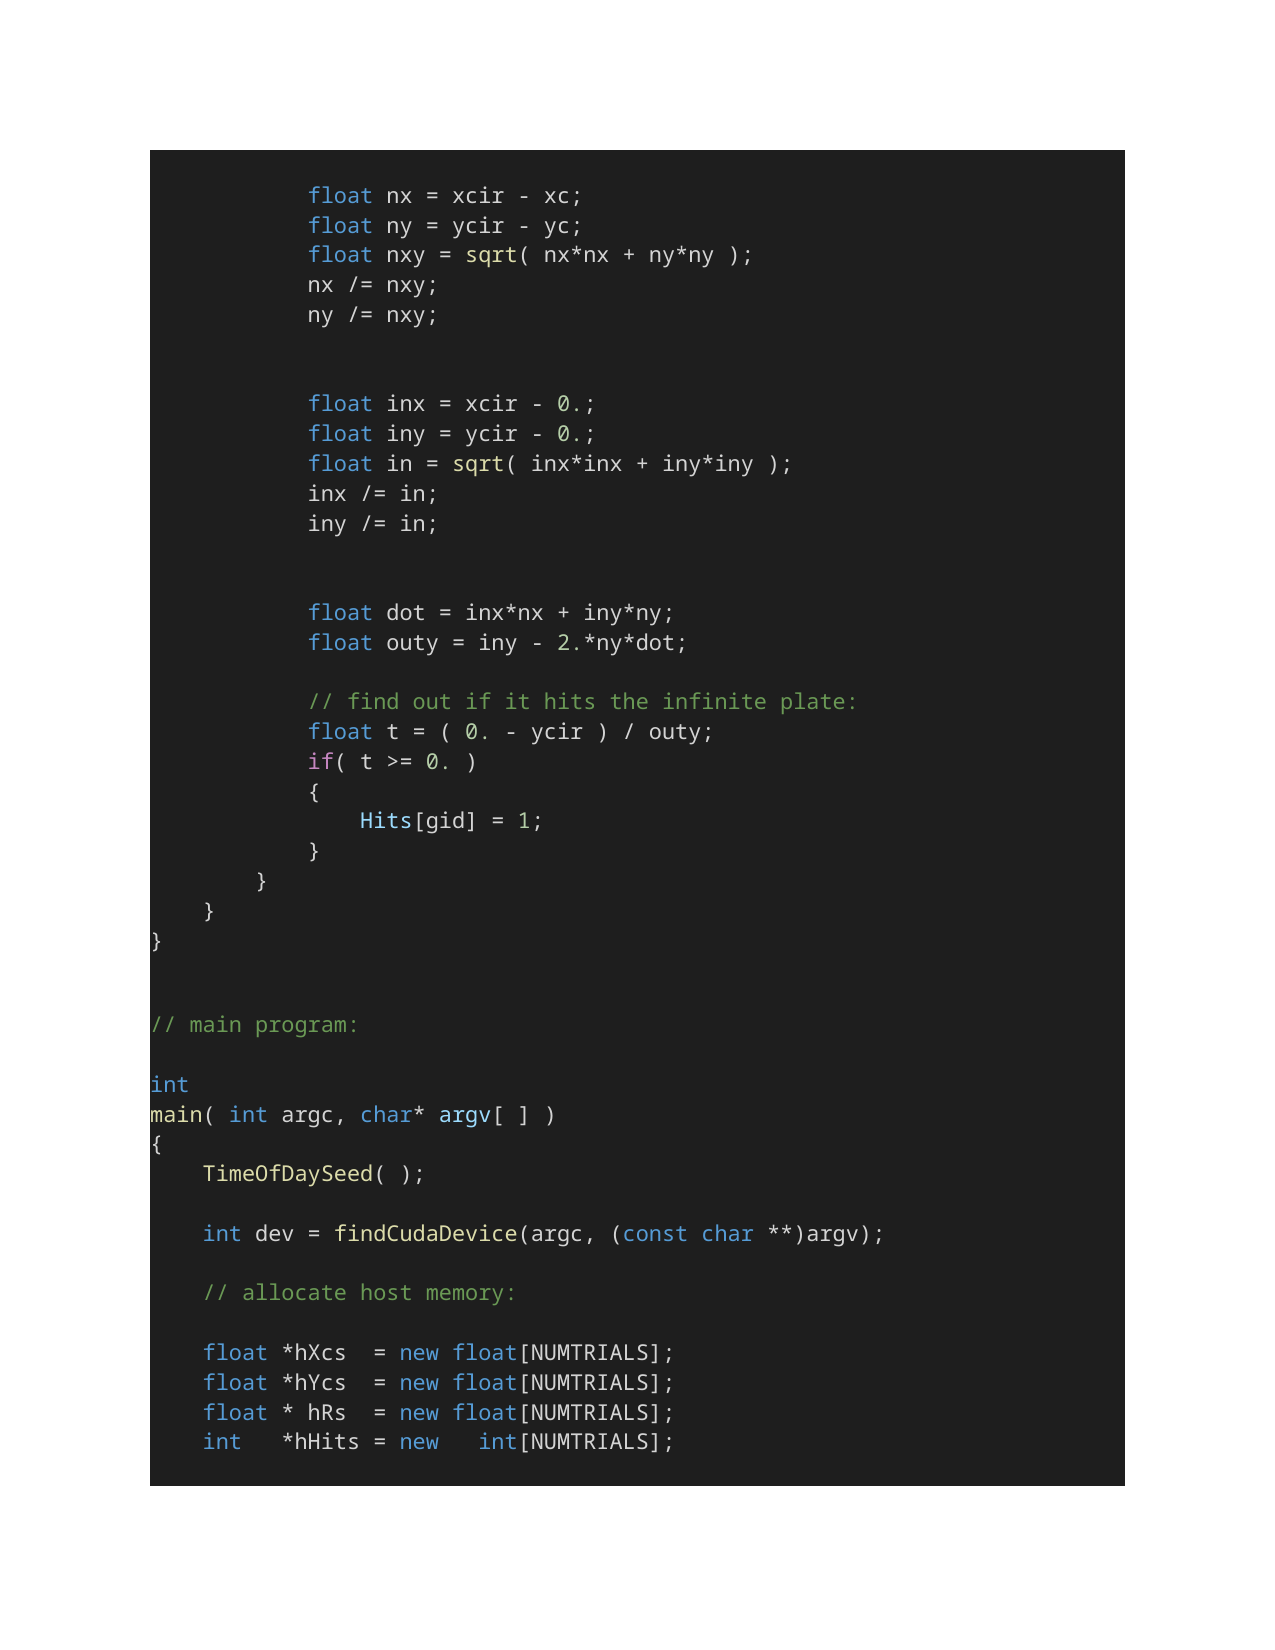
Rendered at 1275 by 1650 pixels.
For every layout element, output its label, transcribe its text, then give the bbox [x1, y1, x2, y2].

text ny /= nxy; [150, 299, 1125, 329]
text } [150, 924, 1125, 954]
text int [150, 1069, 1125, 1098]
text // find out if it hits the infinite plate: [150, 686, 1125, 716]
text float nx = xcir - xc; [150, 180, 1125, 209]
text float ny = ycir - yc; [150, 209, 1125, 239]
text nx /= nxy; [150, 269, 1125, 299]
text float outy = iny - 2.*ny*dot; [150, 627, 1125, 656]
text Hits[gid] = 1; [150, 805, 1125, 835]
text } [150, 835, 1125, 865]
text } [150, 865, 1125, 895]
text inx /= in; [150, 478, 1125, 507]
text } [150, 895, 1125, 924]
text float *hYcs = new float[NUMTRIALS]; [150, 1367, 1125, 1396]
text TimeOfDaySeed( ); [150, 1158, 1125, 1188]
text main( int argc, char* argv[ ] ) [150, 1098, 1125, 1128]
text int *hHits = new int[NUMTRIALS]; [150, 1426, 1125, 1456]
text { [150, 1128, 1125, 1158]
text float t = ( 0. - ycir ) / outy; [150, 716, 1125, 746]
text int dev = findCudaDevice(argc, (const char **)argv); [150, 1218, 1125, 1247]
text // allocate host memory: [150, 1277, 1125, 1307]
text if( t >= 0. ) [150, 746, 1125, 776]
text float dot = inx*nx + iny*ny; [150, 597, 1125, 627]
text float inx = xcir - 0.; [150, 388, 1125, 418]
text iny /= in; [150, 507, 1125, 537]
text float nxy = sqrt( nx*nx + ny*ny ); [150, 239, 1125, 269]
text float in = sqrt( inx*inx + iny*iny ); [150, 448, 1125, 478]
text float *hXcs = new float[NUMTRIALS]; [150, 1337, 1125, 1367]
text { [150, 776, 1125, 805]
text float * hRs = new float[NUMTRIALS]; [150, 1396, 1125, 1426]
text float iny = ycir - 0.; [150, 418, 1125, 448]
text // main program: [150, 1009, 1125, 1039]
